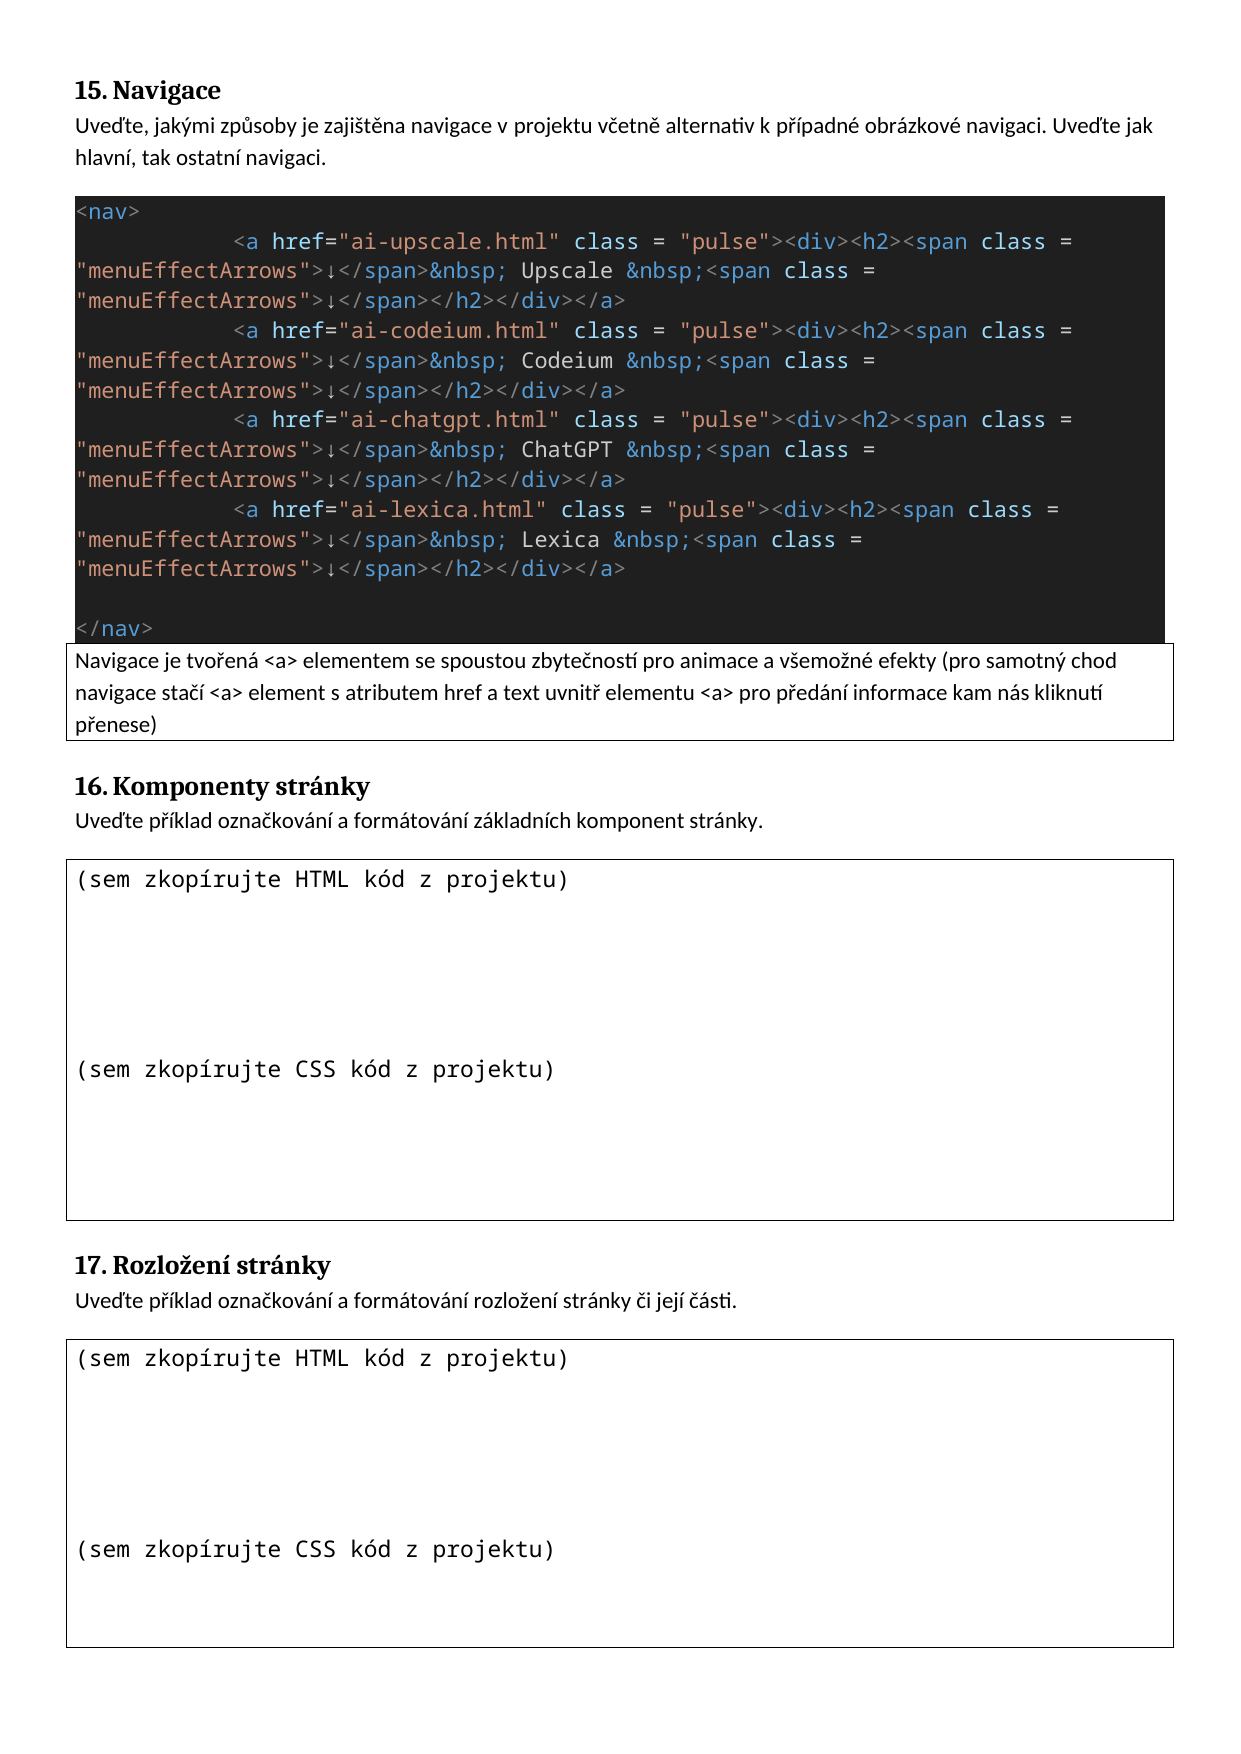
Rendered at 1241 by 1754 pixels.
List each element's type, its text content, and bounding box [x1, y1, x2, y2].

subtitle Rozložení stránky [75, 1250, 1165, 1282]
text <a href="ai-lexica.html" class = "pulse"><div><h2><span class = "menuEffectArrows">↓</span>&nbsp; Lexica &nbsp;<span class = "menuEffectArrows">↓</span></h2></div></a> [75, 494, 1165, 583]
text <a href="ai-upscale.html" class = "pulse"><div><h2><span class = "menuEffectArrows">↓</span>&nbsp; Upscale &nbsp;<span class = "menuEffectArrows">↓</span></h2></div></a> [75, 226, 1165, 315]
text </nav> [75, 613, 1165, 643]
text (sem zkopírujte HTML kód z projektu) [67, 860, 1173, 894]
text Uveďte příklad označkování a formátování rozložení stránky či její části. [75, 1286, 1165, 1314]
text Uveďte, jakými způsoby je zajištěna navigace v projektu včetně alternativ k případné obrázkové navigaci. Uveďte jak hlavní, tak ostatní navigaci. [75, 111, 1165, 171]
subtitle Komponenty stránky [75, 771, 1165, 802]
subtitle Navigace [75, 75, 1165, 106]
text <a href="ai-codeium.html" class = "pulse"><div><h2><span class = "menuEffectArrows">↓</span>&nbsp; Codeium &nbsp;<span class = "menuEffectArrows">↓</span></h2></div></a> [75, 315, 1165, 404]
text (sem zkopírujte CSS kód z projektu) [67, 1529, 1173, 1564]
text (sem zkopírujte HTML kód z projektu) [67, 1340, 1173, 1373]
text Navigace je tvořená <a> elementem se spoustou zbytečností pro animace a všemožné efekty (pro samotný chod navigace stačí <a> element s atributem href a text uvnitř elementu <a> pro předání informace kam nás kliknutí přenese) [67, 644, 1173, 740]
text (sem zkopírujte CSS kód z projektu) [67, 1050, 1173, 1084]
text <nav> [75, 196, 1165, 226]
text <a href="ai-chatgpt.html" class = "pulse"><div><h2><span class = "menuEffectArrows">↓</span>&nbsp; ChatGPT &nbsp;<span class = "menuEffectArrows">↓</span></h2></div></a> [75, 404, 1165, 494]
text Uveďte příklad označkování a formátování základních komponent stránky. [75, 806, 1165, 834]
